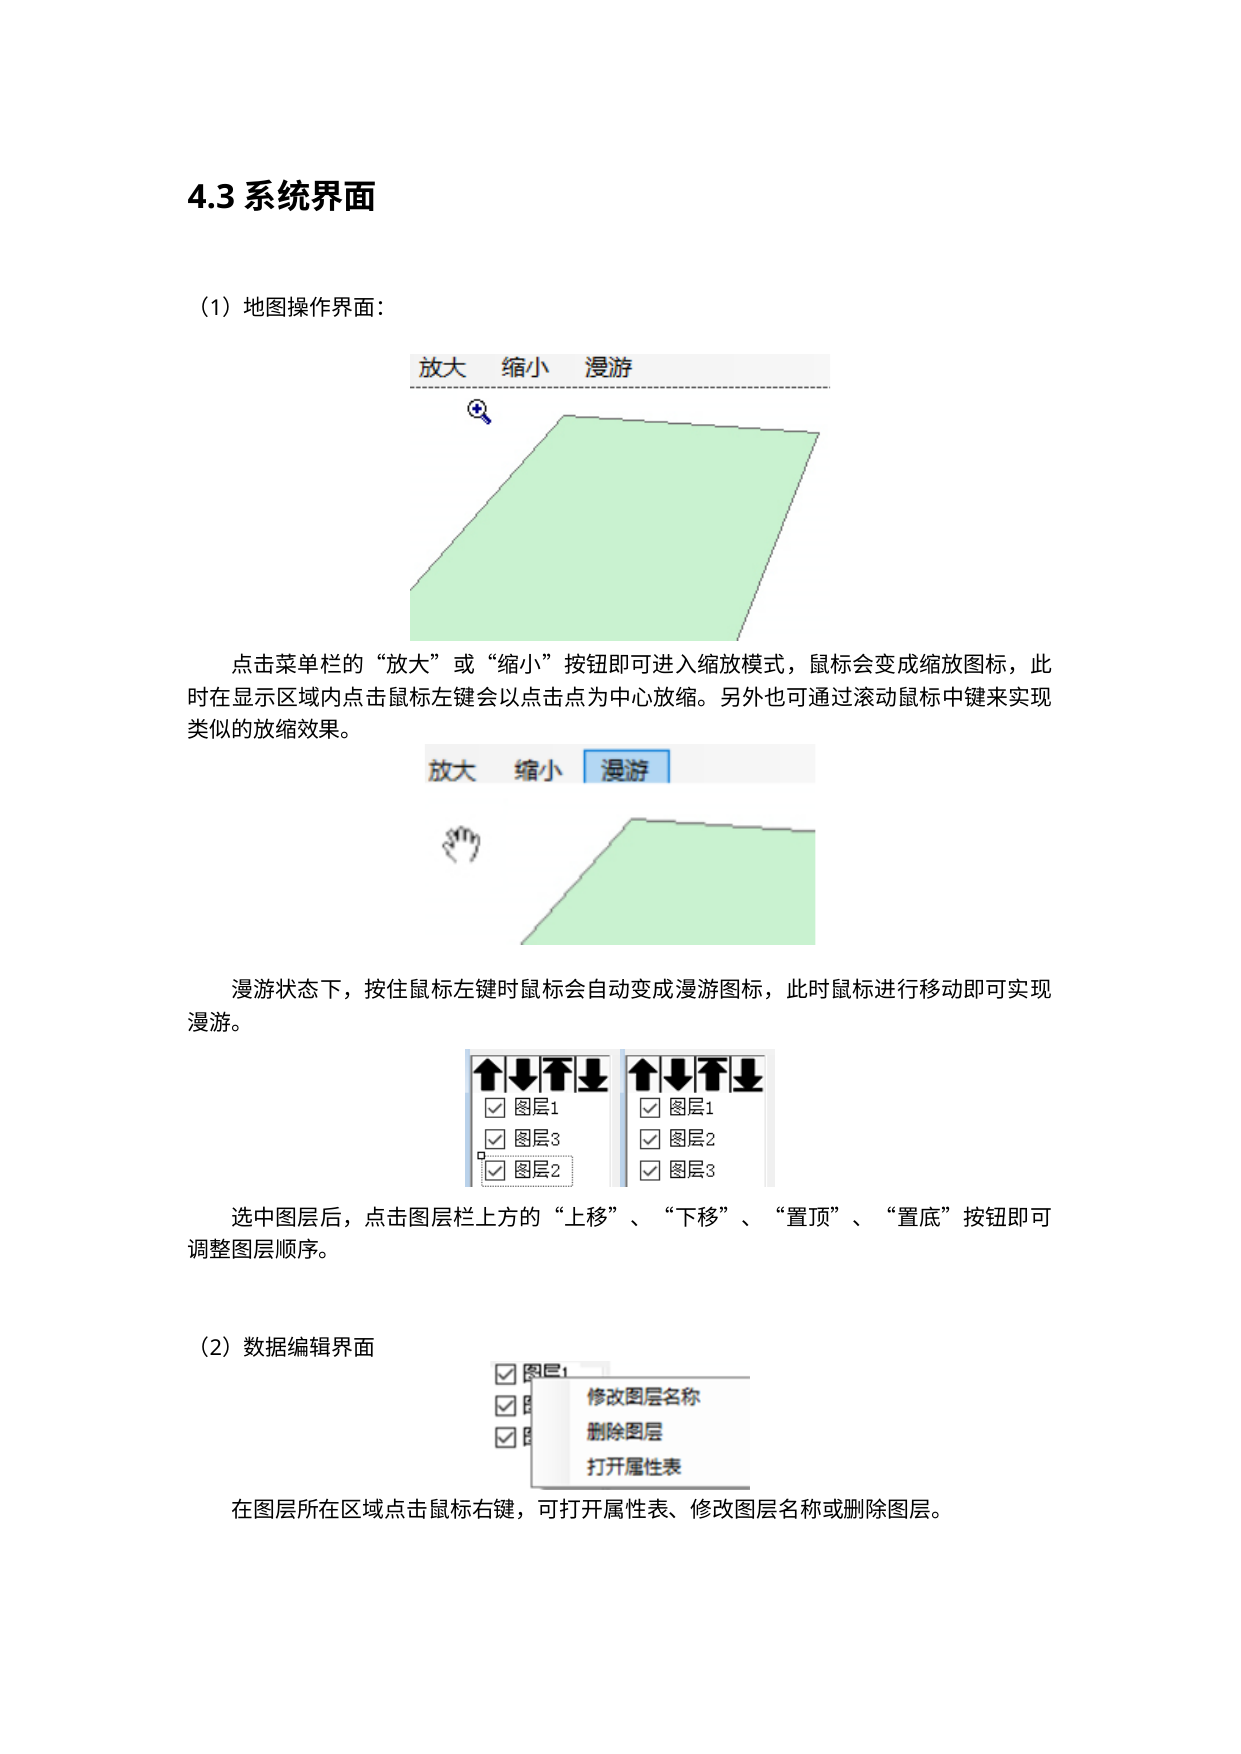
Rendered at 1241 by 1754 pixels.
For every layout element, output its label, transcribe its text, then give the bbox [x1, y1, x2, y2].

picture [424, 744, 816, 945]
text 在图层所在区域点击鼠标右键，可打开属性表、修改图层名称或删除图层。 [187, 1492, 1053, 1524]
text （2）数据编辑界面 [187, 1329, 1053, 1362]
text 点击菜单栏的“放大”或“缩小”按钮即可进入缩放模式，鼠标会变成缩放图标，此时在显示区域内点击鼠标左键会以点击点为中心放缩。另外也可通过滚动鼠标中键来实现类似的放缩效果。 [187, 647, 1053, 744]
picture [410, 354, 831, 641]
picture [465, 1049, 775, 1187]
text 选中图层后，点击图层栏上方的“上移”、“下移”、“置顶”、“置底”按钮即可调整图层顺序。 [187, 1199, 1053, 1264]
picture [490, 1361, 750, 1490]
text （1）地图操作界面： [187, 289, 1053, 322]
text 漫游状态下，按住鼠标左键时鼠标会自动变成漫游图标，此时鼠标进行移动即可实现漫游。 [187, 972, 1053, 1037]
subtitle 4.3 系统界面 [187, 162, 1053, 227]
